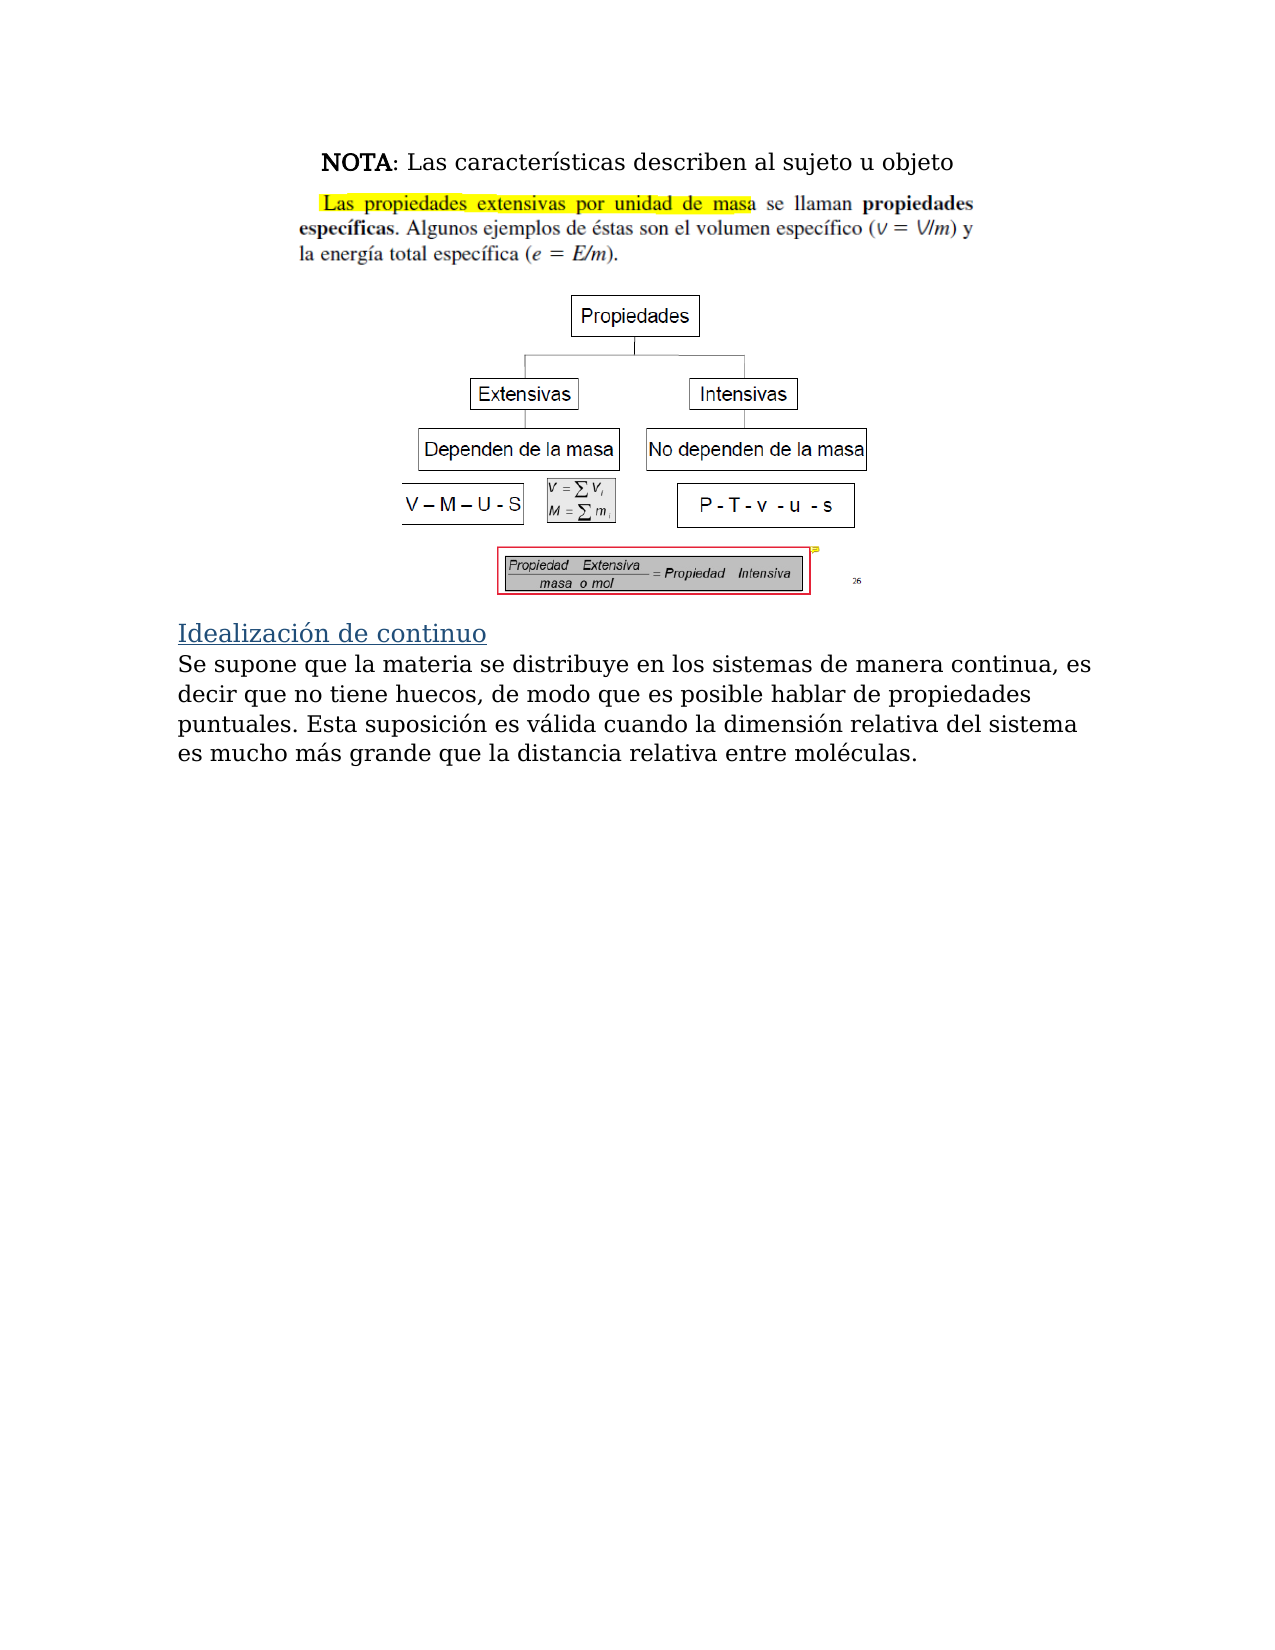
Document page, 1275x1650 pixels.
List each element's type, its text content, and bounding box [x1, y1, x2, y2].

text NOTA: Las características describen al sujeto u objeto [177, 148, 1098, 175]
subtitle Idealización de continuo [177, 617, 1098, 647]
text Se supone que la materia se distribuye en los sistemas de manera continua, es decir que no tiene huecos, de modo que es posible hablar de propiedades puntuales. Esta suposición es válida cuando la dimensión relativa del sistema es mucho más grande que la distancia relativa entre moléculas. [177, 650, 1098, 766]
picture [298, 193, 977, 269]
picture [402, 287, 873, 599]
